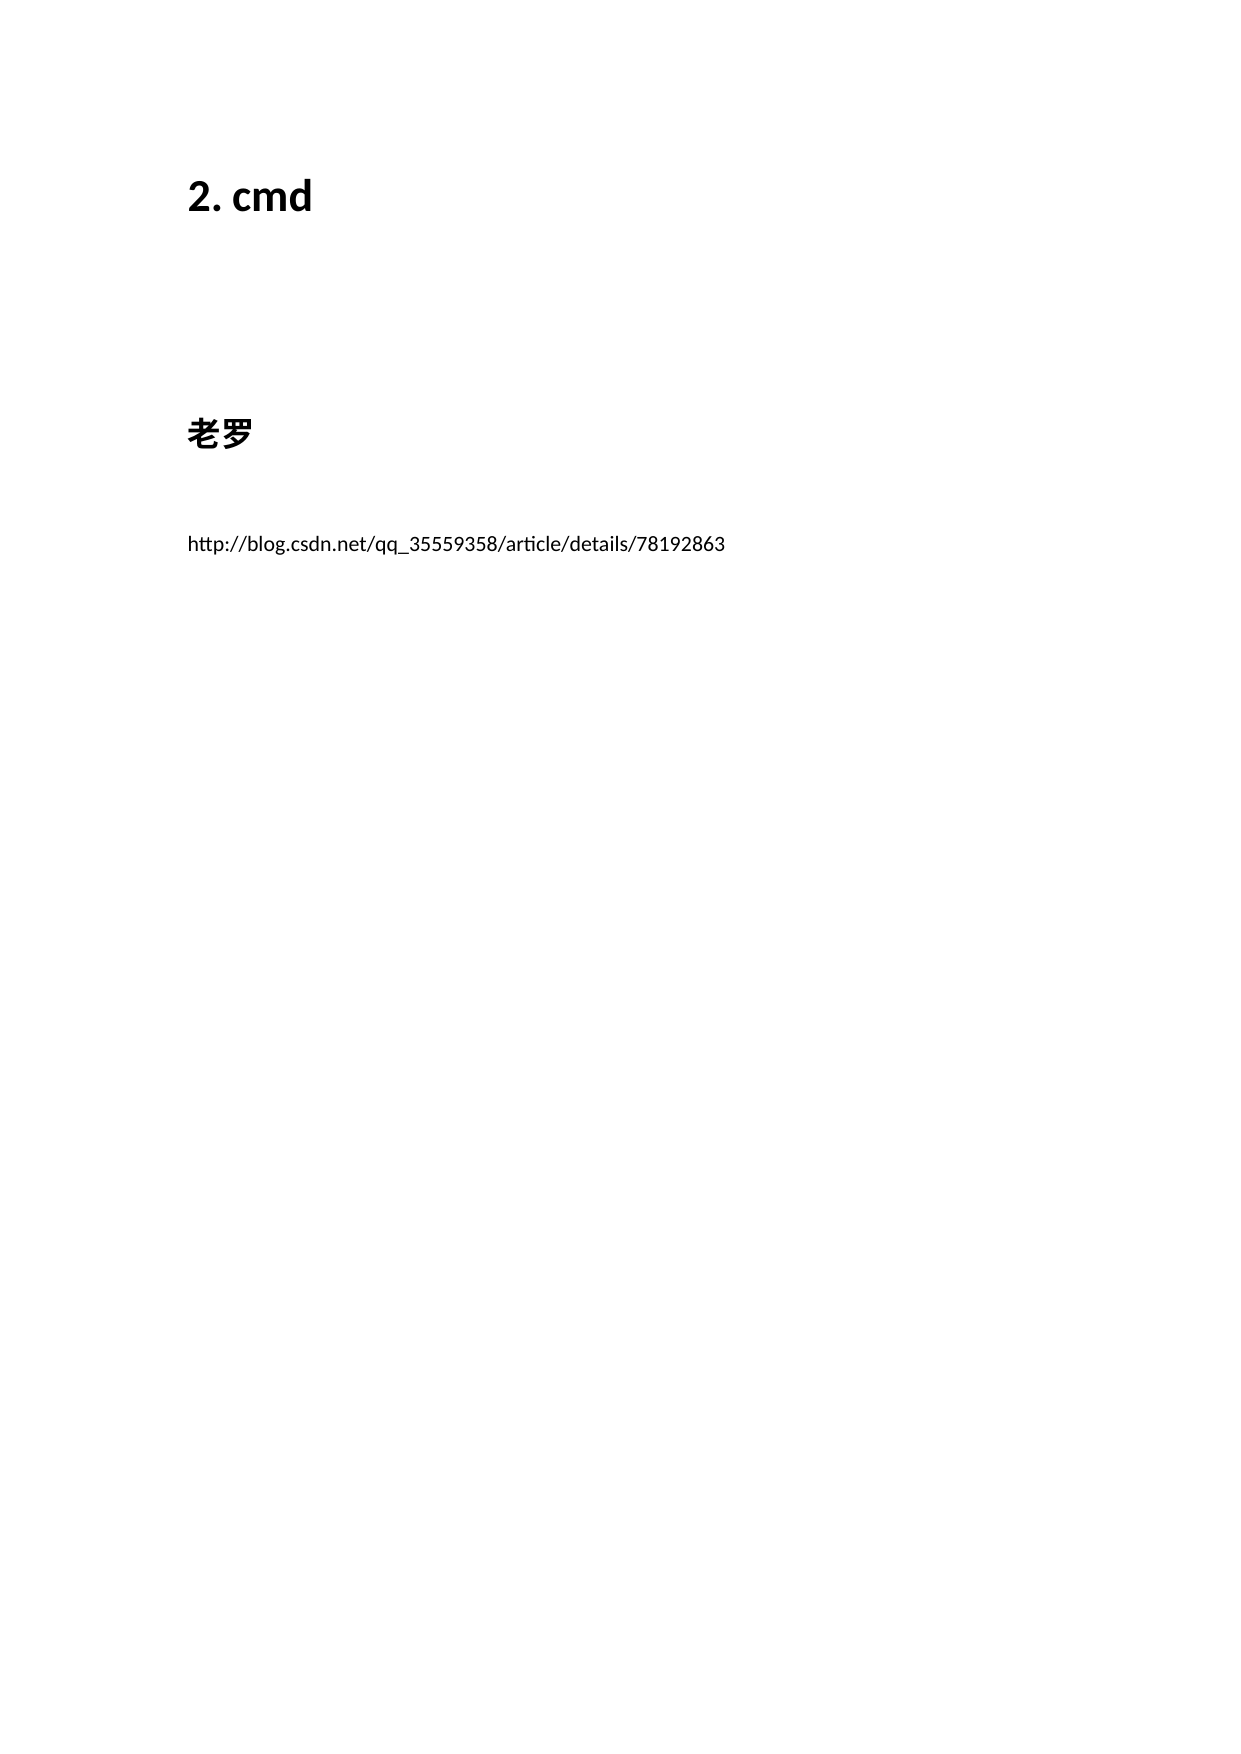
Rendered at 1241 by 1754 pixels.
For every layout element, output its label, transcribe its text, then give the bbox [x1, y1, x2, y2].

text http://blog.csdn.net/qq_35559358/article/details/78192863 [187, 527, 1053, 559]
subtitle cmd [187, 162, 1053, 227]
subtitle 老罗 [187, 400, 1053, 465]
